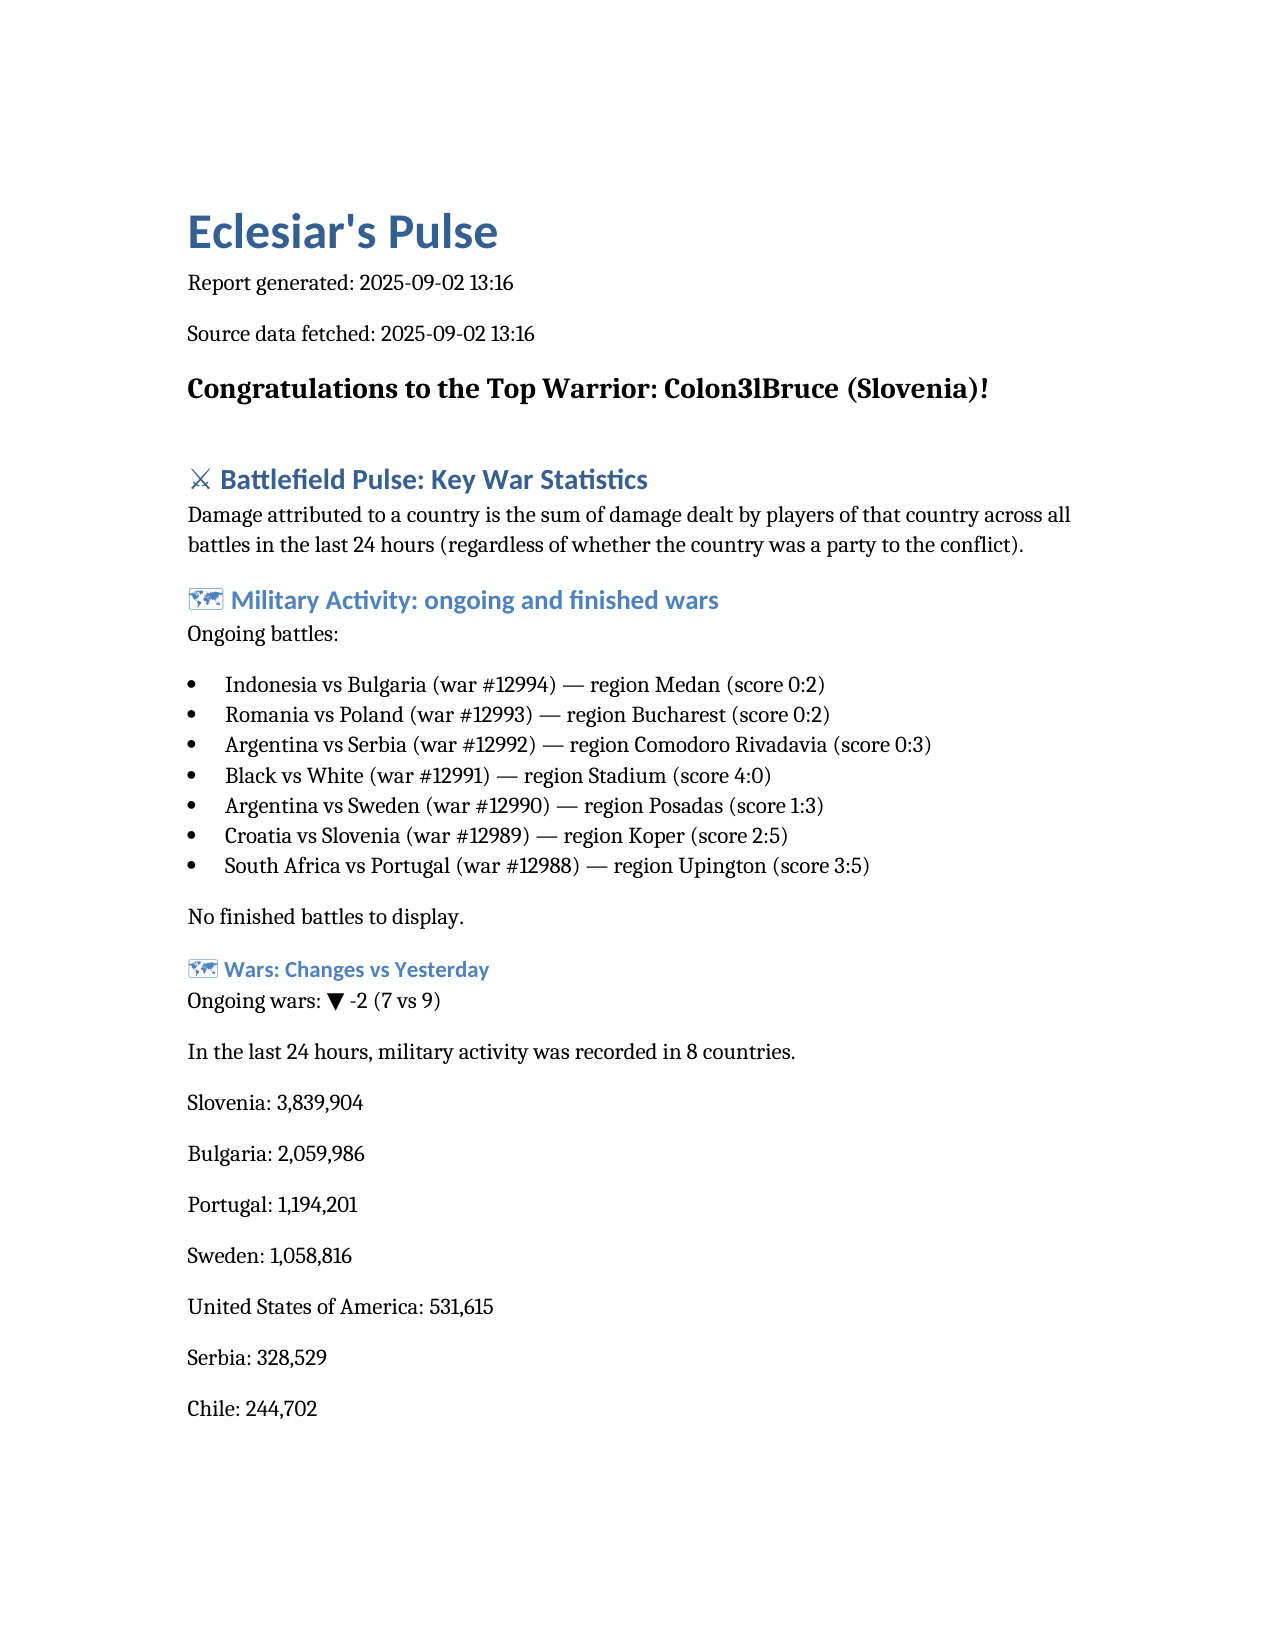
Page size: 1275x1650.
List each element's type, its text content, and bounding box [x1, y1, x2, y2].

text Report generated: 2025-09-02 13:16 [187, 270, 1087, 296]
list Black vs White (war #12991) — region Stadium (score 4:0) [187, 762, 1087, 789]
text Portugal: 1,194,201 [187, 1192, 1087, 1218]
subtitle 🗺️ Military Activity: ongoing and finished wars [187, 583, 1087, 616]
text Source data fetched: 2025-09-02 13:16 [187, 321, 1087, 347]
text Ongoing wars: ▼ -2 (7 vs 9) [187, 987, 1087, 1014]
subtitle ⚔️ Battlefield Pulse: Key War Statistics [187, 461, 1087, 496]
list South Africa vs Portugal (war #12988) — region Upington (score 3:5) [187, 853, 1087, 879]
text Congratulations to the Top Warrior: Colon3lBruce (Slovenia)! [187, 372, 1087, 406]
list Romania vs Poland (war #12993) — region Bucharest (score 0:2) [187, 702, 1087, 728]
list Croatia vs Slovenia (war #12989) — region Koper (score 2:5) [187, 823, 1087, 849]
list Argentina vs Sweden (war #12990) — region Posadas (score 1:3) [187, 793, 1087, 819]
text Damage attributed to a country is the sum of damage dealt by players of that country across all battles in the last 24 hours (regardless of whether the country was a party to the conflict). [187, 502, 1087, 558]
text No finished battles to display. [187, 904, 1087, 931]
text Ongoing battles: [187, 621, 1087, 647]
text Chile: 244,702 [187, 1396, 1087, 1422]
subtitle 🗺️ Wars: Changes vs Yesterday [187, 955, 1087, 983]
list Argentina vs Serbia (war #12992) — region Comodoro Rivadavia (score 0:3) [187, 732, 1087, 759]
text Slovenia: 3,839,904 [187, 1089, 1087, 1116]
subtitle Eclesiar's Pulse [187, 200, 1087, 261]
text Sweden: 1,058,816 [187, 1243, 1087, 1269]
text Serbia: 328,529 [187, 1345, 1087, 1371]
text In the last 24 hours, military activity was recorded in 8 countries. [187, 1038, 1087, 1065]
text Bulgaria: 2,059,986 [187, 1141, 1087, 1167]
text United States of America: 531,615 [187, 1294, 1087, 1320]
list Indonesia vs Bulgaria (war #12994) — region Medan (score 0:2) [187, 672, 1087, 698]
